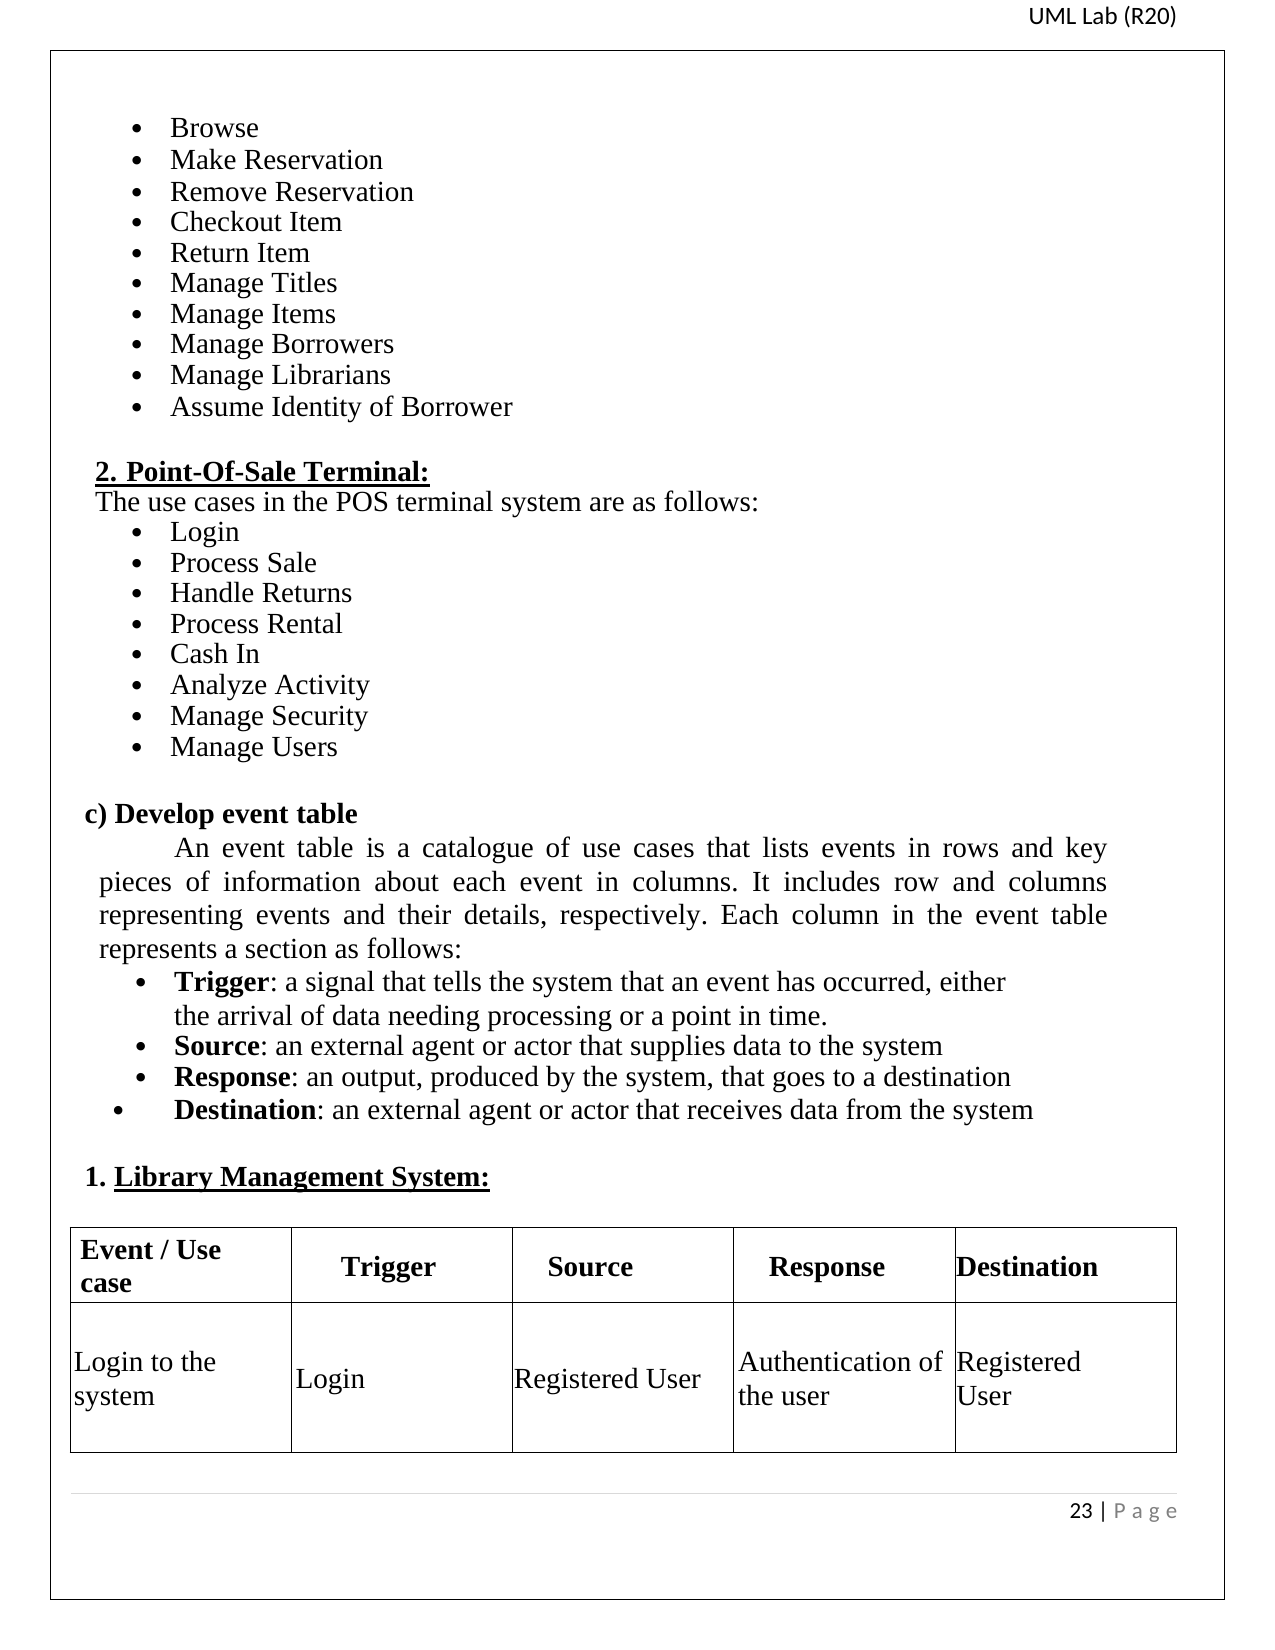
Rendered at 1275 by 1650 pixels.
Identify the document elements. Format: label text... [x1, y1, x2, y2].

list Process Sale [132, 548, 1177, 578]
table_header Response [734, 1228, 955, 1302]
list Destination: an external agent or actor that receives data from the system [114, 1093, 1177, 1126]
list Source: an external agent or actor that supplies data to the system [136, 1031, 1177, 1061]
table_header Event / Use case [71, 1228, 291, 1302]
list Process Rental [132, 609, 1177, 639]
list Handle Returns [132, 578, 1177, 609]
list Trigger: a signal that tells the system that an event has occurred, either the arrival of data needing processing or a point in time. [136, 966, 1048, 1031]
list Login [132, 517, 1177, 548]
subtitle Point-Of-Sale Terminal: [95, 457, 1177, 488]
list Return Item [132, 238, 1177, 268]
subtitle Develop event table [84, 797, 1177, 830]
list Manage Users [132, 731, 1177, 763]
table_header Trigger [292, 1228, 512, 1302]
list Assume Identity of Borrower [132, 391, 1177, 423]
table_cell Registered User [956, 1303, 1176, 1452]
text The use cases in the POS terminal system are as follows: [95, 488, 1177, 517]
list Manage Items [132, 299, 1177, 329]
list Manage Borrowers [132, 329, 1177, 360]
subtitle Library Management System: [84, 1159, 1177, 1193]
table_cell Login to the system [71, 1303, 291, 1452]
text An event table is a catalogue of use cases that lists events in rows and key pieces of information about each event in columns. It includes row and columns representing events and their details, respectively. Each column in the event table represents a section as follows: [99, 830, 1109, 964]
list Manage Titles [132, 268, 1177, 299]
list Response: an output, produced by the system, that goes to a destination [136, 1061, 1177, 1093]
list Remove Reservation [132, 176, 1177, 207]
list Make Reservation [132, 143, 1177, 176]
list Manage Librarians [132, 360, 1177, 391]
list Manage Security [132, 701, 1177, 731]
table_header Destination [956, 1228, 1176, 1302]
table_cell Authentication of the user [734, 1303, 955, 1452]
table_header Source [513, 1228, 733, 1302]
list Checkout Item [132, 207, 1177, 238]
list Analyze Activity [132, 670, 1177, 701]
table_cell Registered User [513, 1303, 733, 1452]
list Browse [132, 112, 1177, 143]
list Cash In [132, 639, 1177, 670]
table_cell Login [292, 1303, 512, 1452]
